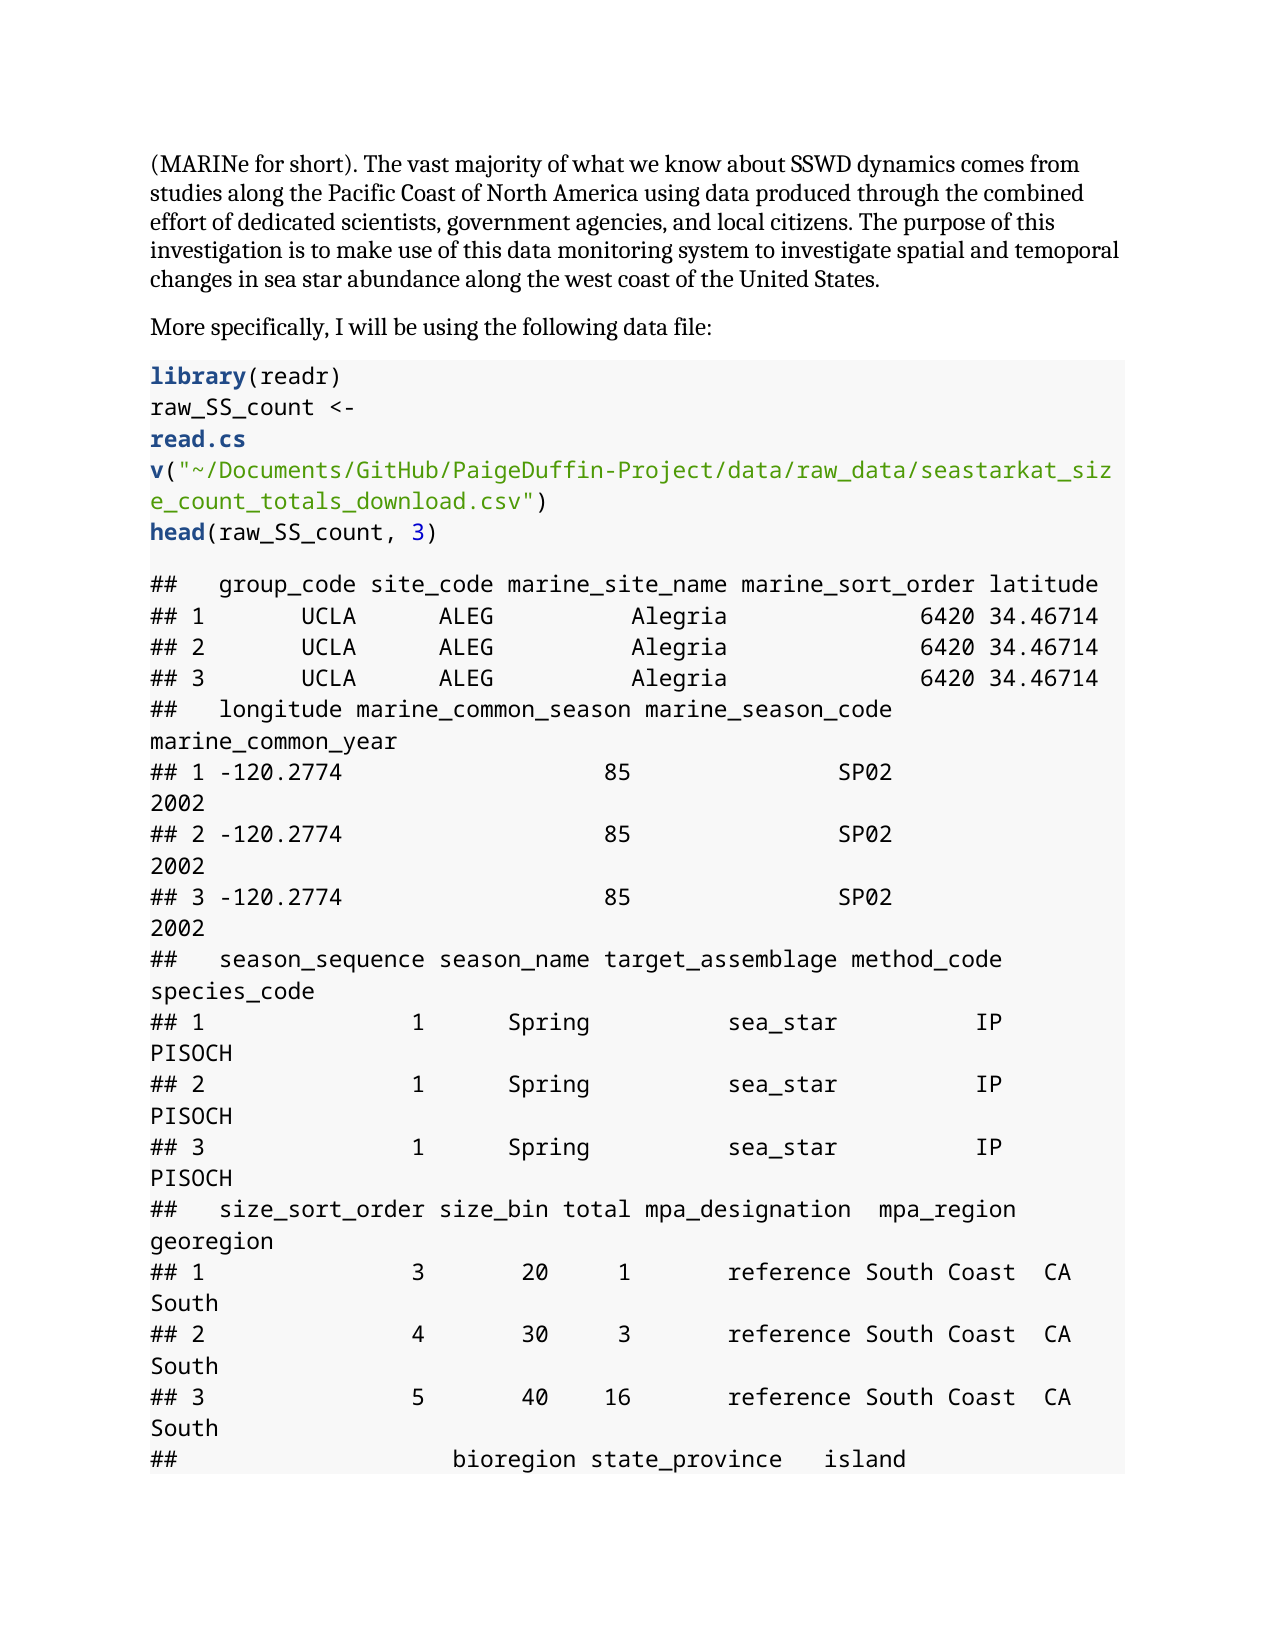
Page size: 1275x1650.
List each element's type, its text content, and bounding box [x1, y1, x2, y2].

text More specifically, I will be using the following data file: [150, 312, 1125, 341]
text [150, 568, 1125, 1474]
text library(readr) raw_SS_count <- read.csv("~/Documents/GitHub/PaigeDuffin-Project/data/raw_data/seastarkat_size_count_totals_download.csv") head(raw_SS_count, 3) [150, 360, 1125, 547]
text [150, 150, 1125, 294]
